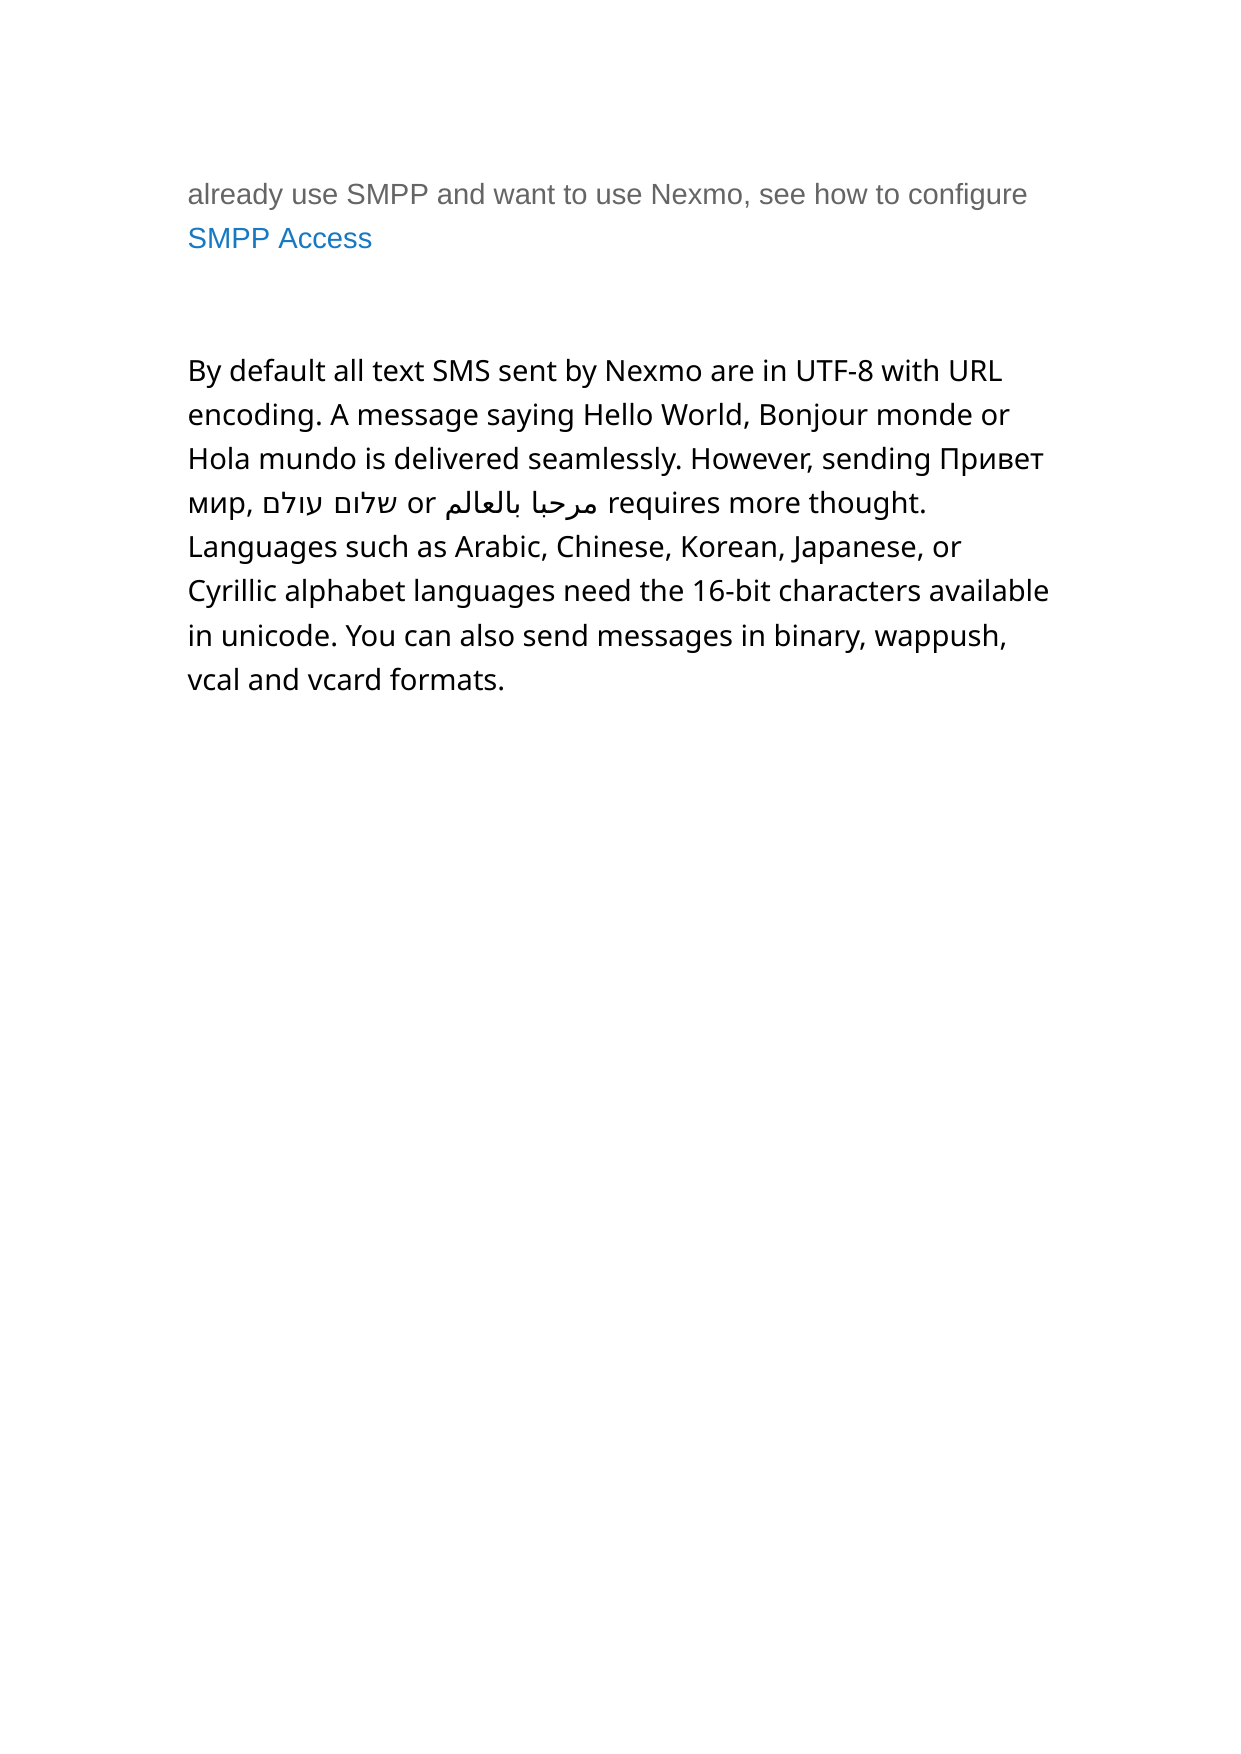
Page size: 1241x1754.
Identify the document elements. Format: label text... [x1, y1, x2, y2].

text By default, your Nexmo account is configured for REST. If you already use SMPP and want to use Nexmo, see how to configure SMPP Access [187, 172, 1053, 260]
text By default all text SMS sent by Nexmo are in UTF-8 with URL encoding. A message saying Hello World, Bonjour monde or Hola mundo is delivered seamlessly. However, sending Привет мир, שלום עולם or مرحبا بالعالم requires more thought. Languages such as Arabic, Chinese, Korean, Japanese, or Cyrillic alphabet languages need the 16-bit characters available in unicode. You can also send messages in binary, wappush, vcal and vcard formats. [187, 348, 1053, 701]
